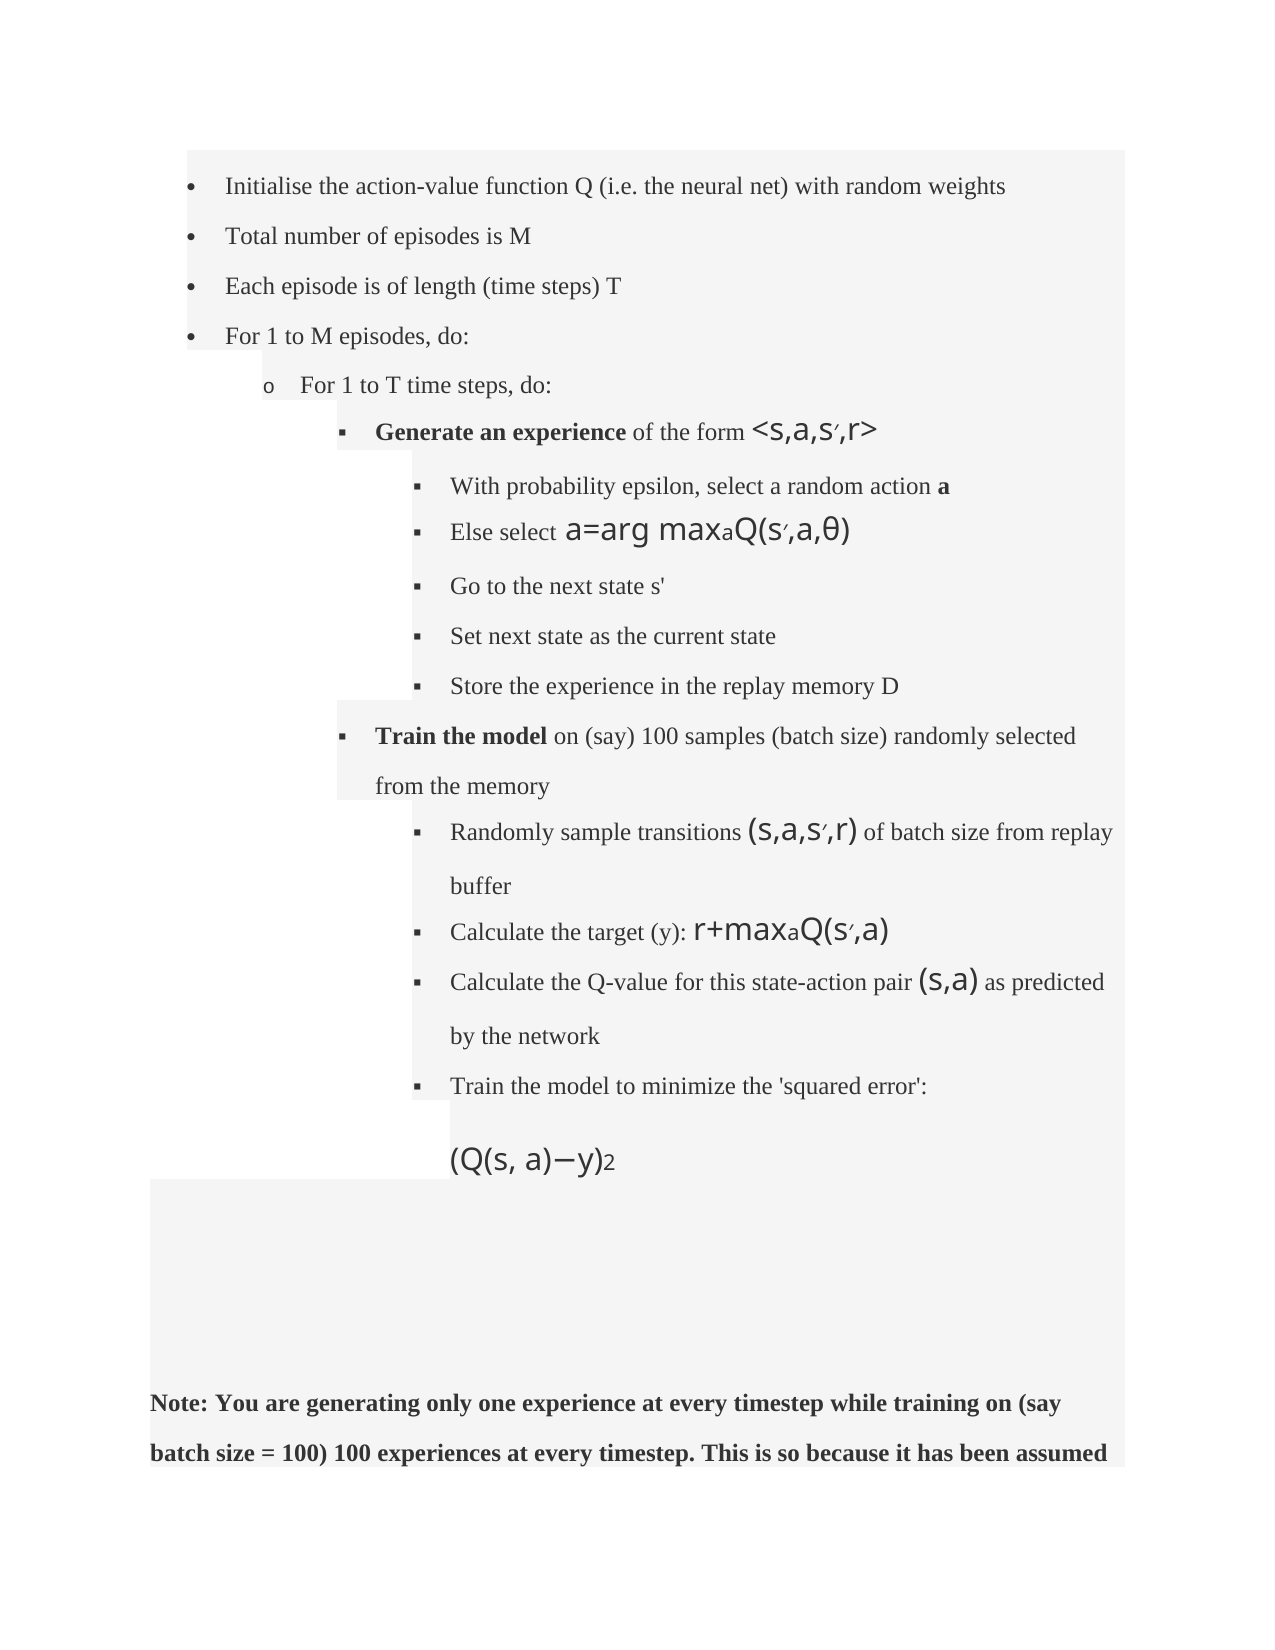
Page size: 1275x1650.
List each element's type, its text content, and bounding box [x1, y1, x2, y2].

list Each episode is of length (time steps) T [187, 250, 1125, 300]
list Calculate the target (y): r+maxaQ(s′,a) [412, 900, 1125, 950]
list Train the model to minimize the 'squared error': [412, 1050, 1125, 1100]
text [150, 1367, 1125, 1467]
list With probability epsilon, select a random action a [412, 450, 1125, 500]
list For 1 to M episodes, do: [187, 300, 1125, 350]
list Go to the next state s' [412, 550, 1125, 600]
list Store the experience in the replay memory D [412, 650, 1125, 700]
list Train the model on (say) 100 samples (batch size) randomly selected from the memory [337, 700, 1125, 800]
list Initialise the action-value function Q (i.e. the neural net) with random weights [187, 150, 1125, 200]
list Randomly sample transitions (s,a,s′,r) of batch size from replay buffer [412, 800, 1125, 900]
list Calculate the Q-value for this state-action pair (s,a) as predicted by the network [412, 950, 1125, 1050]
list Generate an experience of the form <s,a,s′,r> [337, 400, 1125, 450]
list Else select a=arg maxaQ(s′,a,θ) [412, 500, 1125, 550]
list Set next state as the current state [412, 600, 1125, 650]
text (Q(s, a)−y)2 [450, 1129, 1125, 1179]
list For 1 to T time steps, do: [262, 350, 1125, 400]
list Total number of episodes is M [187, 200, 1125, 250]
